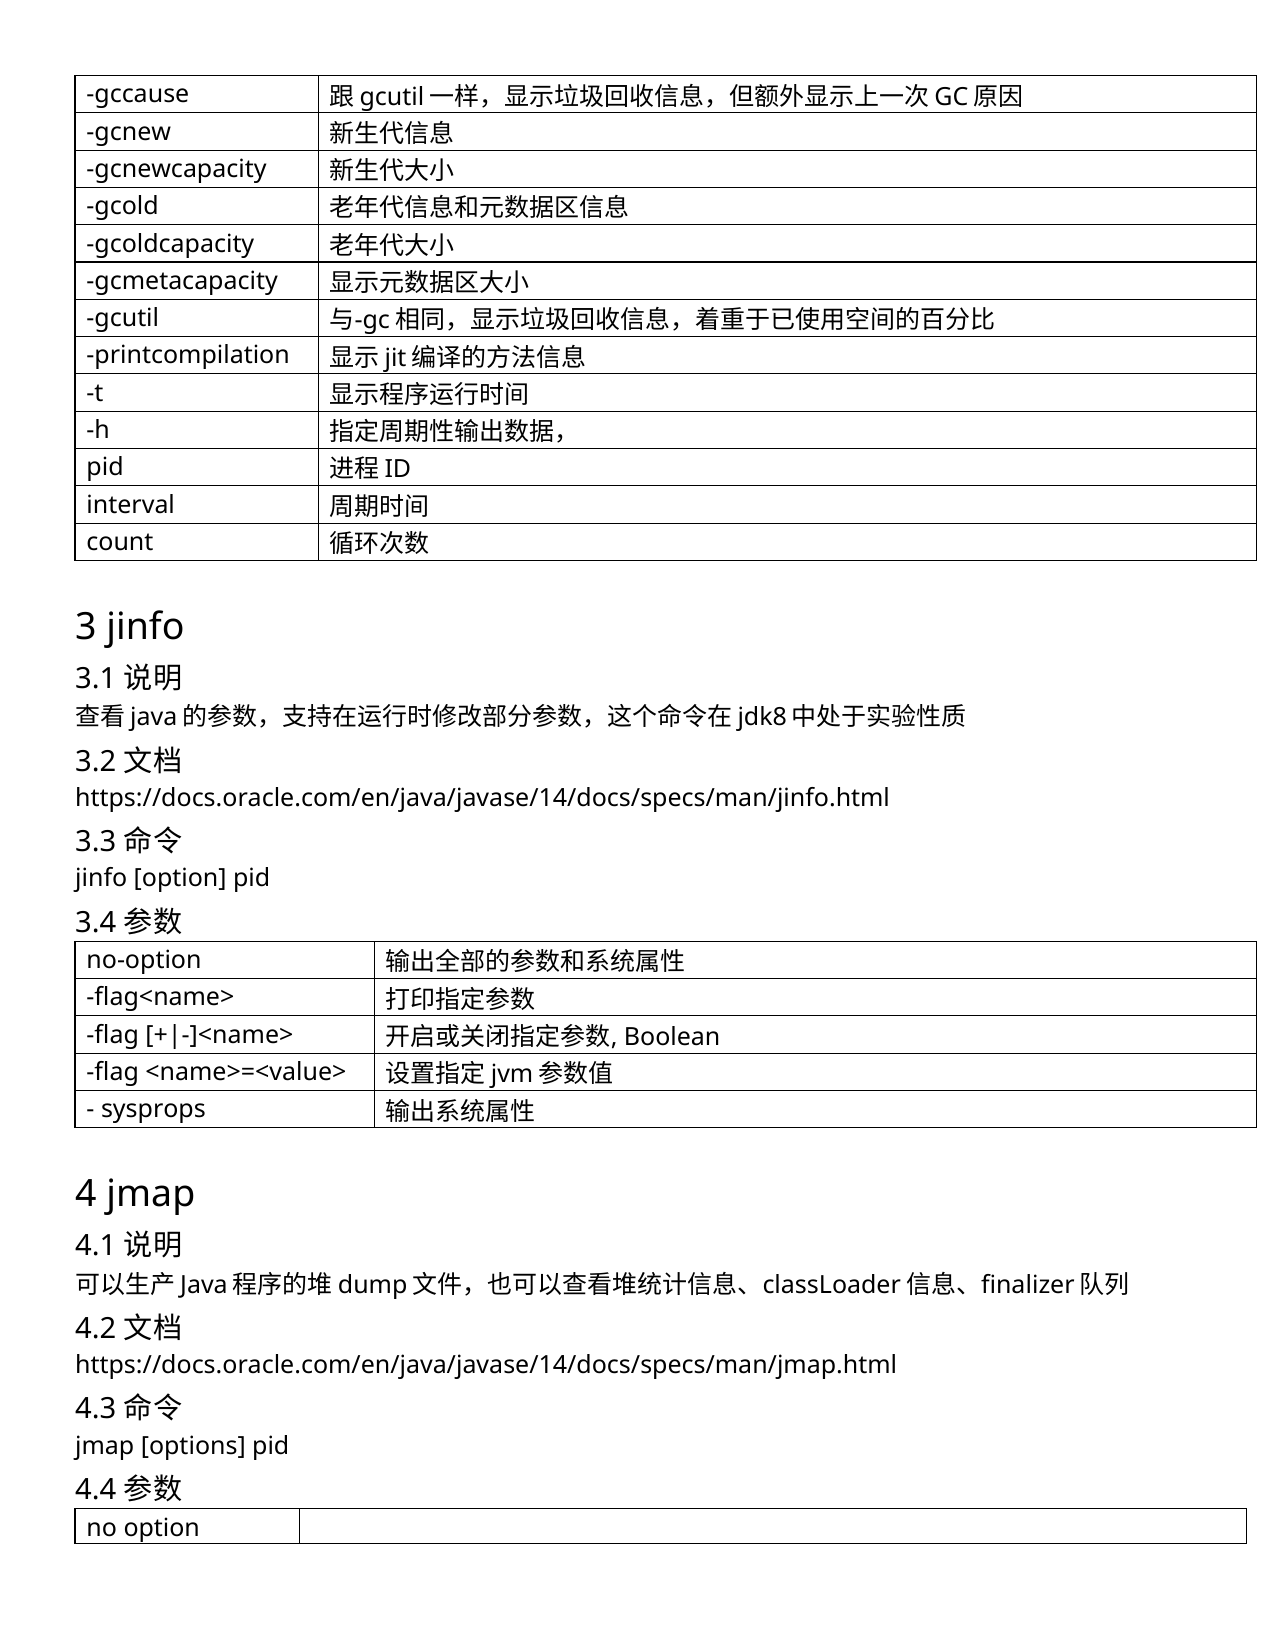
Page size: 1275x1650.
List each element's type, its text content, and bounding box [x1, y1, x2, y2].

subtitle 说明 [75, 654, 1200, 697]
table_cell -gcnew [76, 113, 318, 149]
text 可以生产Java程序的堆dump文件，也可以查看堆统计信息、classLoader信息、finalizer队列 [75, 1264, 1200, 1300]
table_cell interval [76, 486, 318, 522]
table_cell pid [76, 449, 318, 485]
table_cell 跟gcutil一样，显示垃圾回收信息，但额外显示上一次GC原因 [319, 76, 1256, 112]
table_cell -t [76, 374, 318, 411]
table_cell 循环次数 [319, 524, 1256, 560]
table_cell 指定周期性输出数据， [319, 412, 1256, 448]
table_cell -gcutil [76, 300, 318, 336]
text 查看java的参数，支持在运行时修改部分参数，这个命令在jdk8中处于实验性质 [75, 697, 1200, 733]
table_cell -gccause [76, 76, 318, 112]
table_cell 设置指定jvm参数值 [375, 1054, 1256, 1090]
subtitle 参数 [75, 898, 1200, 941]
table_header 输出全部的参数和系统属性 [375, 942, 1256, 978]
table_header no option [76, 1509, 299, 1543]
subtitle 文档 [75, 1304, 1200, 1347]
table_cell -gcnewcapacity [76, 151, 318, 187]
table_header no-option [76, 942, 374, 978]
table_cell -gcoldcapacity [76, 225, 318, 261]
table_cell 进程ID [319, 449, 1256, 485]
table_cell -gcmetacapacity [76, 263, 318, 299]
text jinfo [option] pid [75, 860, 1200, 894]
subtitle 说明 [75, 1222, 1200, 1264]
text jmap [options] pid [75, 1427, 1200, 1462]
subtitle 参数 [75, 1466, 1200, 1508]
text https://docs.oracle.com/en/java/javase/14/docs/specs/man/jmap.html [75, 1347, 1200, 1381]
table_cell -gcold [76, 188, 318, 224]
subtitle 命令 [75, 818, 1200, 860]
table_cell 显示程序运行时间 [319, 374, 1256, 411]
table_cell 周期时间 [319, 486, 1256, 522]
table_header [300, 1509, 1246, 1543]
table_cell -h [76, 412, 318, 448]
table_cell 显示元数据区大小 [319, 263, 1256, 299]
table_cell -printcompilation [76, 337, 318, 373]
table_cell -flag<name> [76, 979, 374, 1015]
table_cell -flag [+|-]<name> [76, 1016, 374, 1053]
table_cell 与-gc相同，显示垃圾回收信息，着重于已使用空间的百分比 [319, 300, 1256, 336]
table_cell 开启或关闭指定参数, Boolean [375, 1016, 1256, 1053]
table_cell 新生代信息 [319, 113, 1256, 149]
subtitle jinfo [75, 599, 1200, 650]
table_cell 输出系统属性 [375, 1091, 1256, 1127]
subtitle jmap [75, 1166, 1200, 1217]
table_cell 打印指定参数 [375, 979, 1256, 1015]
table_cell - sysprops [76, 1091, 374, 1127]
table_cell 老年代信息和元数据区信息 [319, 188, 1256, 224]
table_cell -flag <name>=<value> [76, 1054, 374, 1090]
table_cell 老年代大小 [319, 225, 1256, 261]
text https://docs.oracle.com/en/java/javase/14/docs/specs/man/jinfo.html [75, 779, 1200, 813]
subtitle 命令 [75, 1385, 1200, 1427]
table_cell count [76, 524, 318, 560]
subtitle 文档 [75, 737, 1200, 779]
table_cell 显示jit编译的方法信息 [319, 337, 1256, 373]
table_cell 新生代大小 [319, 151, 1256, 187]
